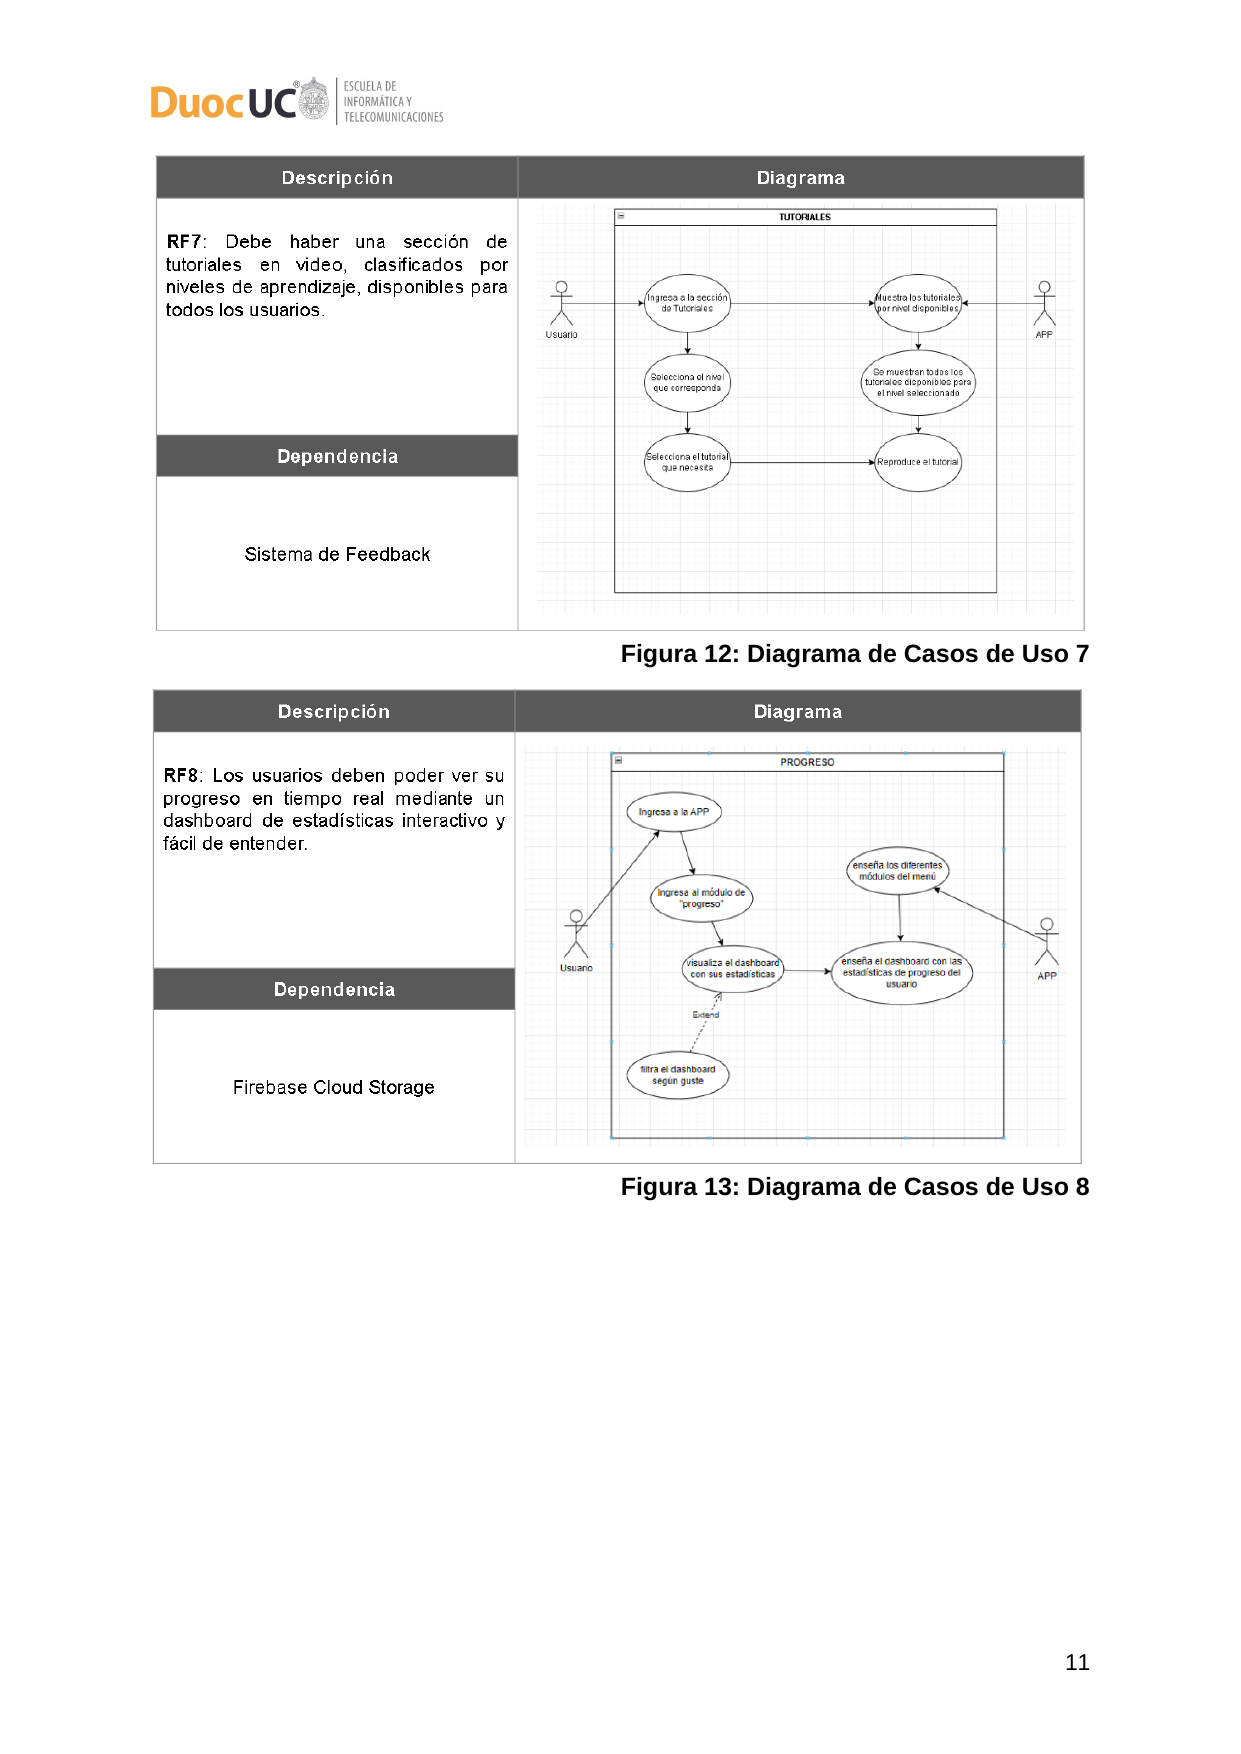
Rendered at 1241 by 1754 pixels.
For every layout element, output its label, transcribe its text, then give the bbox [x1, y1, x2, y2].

picture [150, 75, 444, 125]
picture [150, 150, 1091, 636]
text Figura 12: Diagrama de Casos de Uso 7 [150, 639, 1090, 668]
picture [150, 682, 1091, 1168]
text Figura 13: Diagrama de Casos de Uso 8 [150, 1172, 1090, 1200]
